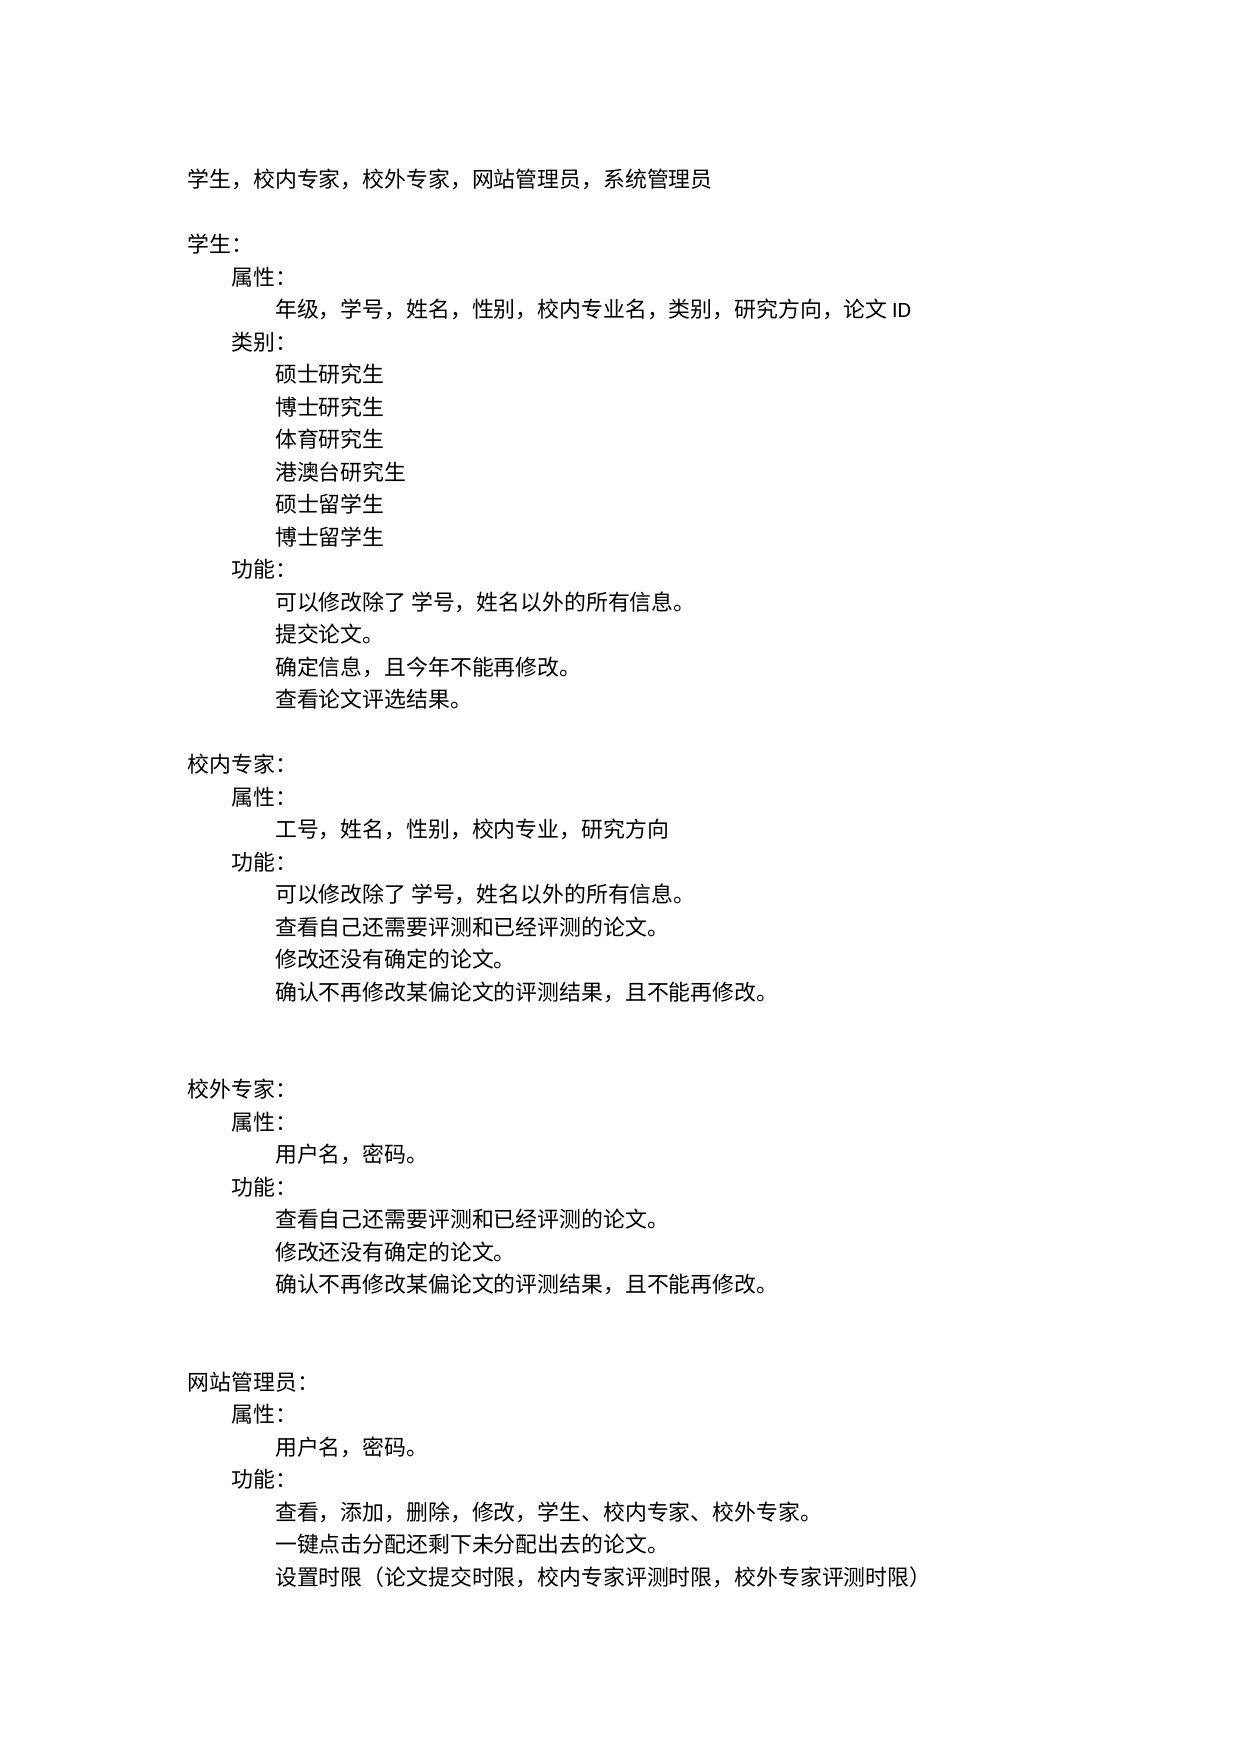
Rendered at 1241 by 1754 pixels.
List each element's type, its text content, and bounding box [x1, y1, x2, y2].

text 博士研究生 [187, 389, 1053, 422]
text 体育研究生 [187, 422, 1053, 454]
text 网站管理员： [187, 1364, 1053, 1397]
text 一键点击分配还剩下未分配出去的论文。 [187, 1527, 1053, 1559]
text 港澳台研究生 [187, 454, 1053, 487]
text 确认不再修改某偏论文的评测结果，且不能再修改。 [187, 974, 1053, 1007]
text 用户名，密码。 [231, 1137, 1053, 1169]
text 修改还没有确定的论文。 [187, 1234, 1053, 1267]
text 学生，校内专家，校外专家，网站管理员，系统管理员 [187, 162, 1053, 194]
text 用户名，密码。 [187, 1429, 1053, 1462]
text 类别： [187, 324, 1053, 357]
text 属性： [187, 1104, 1053, 1137]
text 查看论文评选结果。 [187, 682, 1053, 714]
text 确定信息，且今年不能再修改。 [187, 649, 1053, 682]
text 修改还没有确定的论文。 [187, 942, 1053, 974]
text 功能： [187, 1462, 1053, 1494]
text 属性： [187, 1397, 1053, 1429]
text 校外专家： [187, 1072, 1053, 1104]
text 查看，添加，删除，修改，学生、校内专家、校外专家。 [187, 1494, 1053, 1527]
text 年级，学号，姓名，性别，校内专业名，类别，研究方向，论文ID [231, 292, 1053, 324]
text 查看自己还需要评测和已经评测的论文。 [187, 909, 1053, 942]
text 博士留学生 [187, 519, 1053, 552]
text 功能： [187, 844, 1053, 877]
text 确认不再修改某偏论文的评测结果，且不能再修改。 [187, 1267, 1053, 1299]
text 工号，姓名，性别，校内专业，研究方向 [231, 812, 1053, 844]
text 属性： [187, 259, 1053, 292]
text 设置时限（论文提交时限，校内专家评测时限，校外专家评测时限） [187, 1559, 1053, 1592]
text 功能： [187, 1169, 1053, 1202]
text 功能： [187, 552, 1053, 584]
text 校内专家： [187, 747, 1053, 779]
text 学生： [187, 227, 1053, 259]
text 查看自己还需要评测和已经评测的论文。 [187, 1202, 1053, 1234]
text 硕士留学生 [187, 487, 1053, 519]
text 硕士研究生 [187, 357, 1053, 389]
text 提交论文。 [187, 617, 1053, 649]
text 可以修改除了 学号，姓名以外的所有信息。 [187, 584, 1053, 617]
text 属性： [187, 779, 1053, 812]
text 可以修改除了 学号，姓名以外的所有信息。 [231, 877, 1053, 909]
